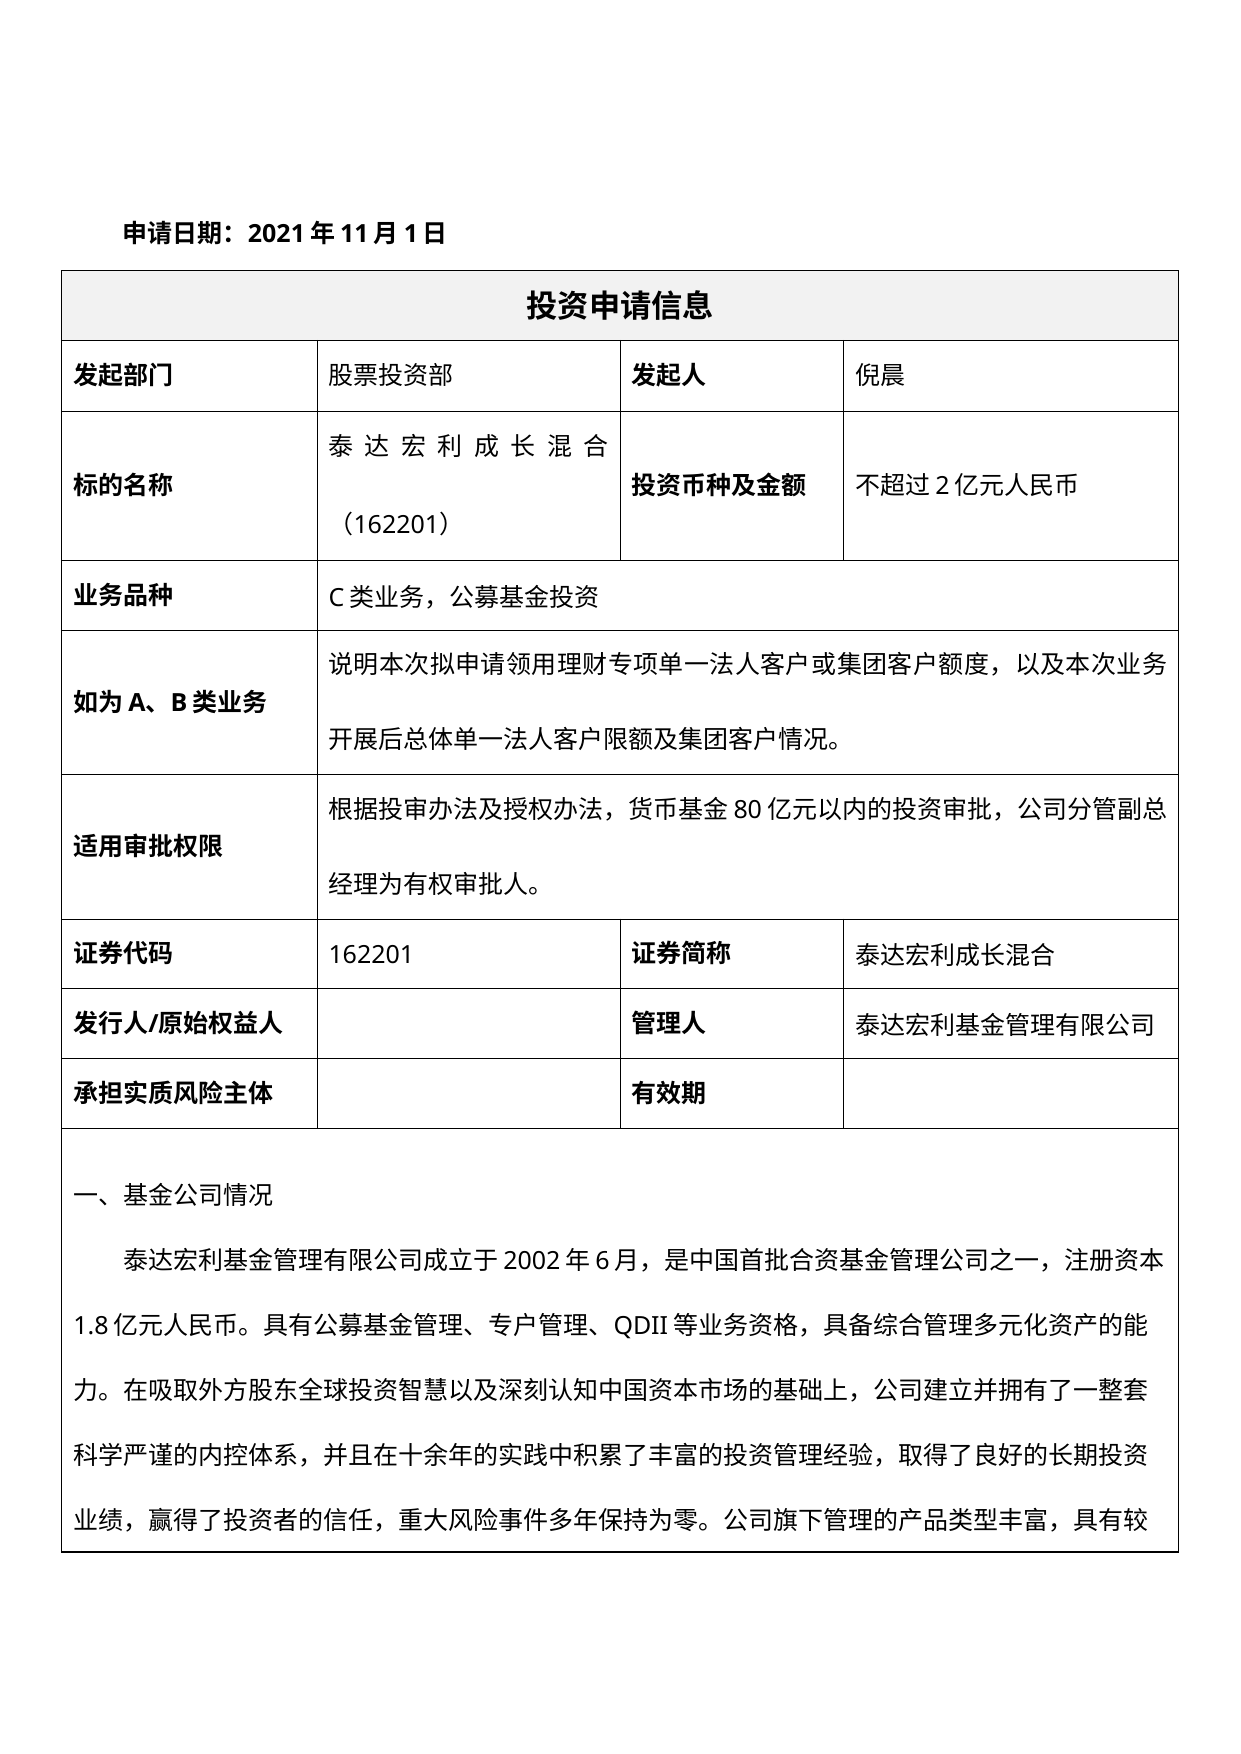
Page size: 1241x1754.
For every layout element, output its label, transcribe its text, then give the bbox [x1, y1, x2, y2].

table_cell 倪晨 [844, 341, 1178, 411]
table_cell 不超过2亿元人民币 [844, 412, 1178, 560]
table_header 投资申请信息 [62, 271, 1178, 340]
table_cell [62, 1129, 1178, 1551]
table_cell 发起部门 [62, 341, 317, 411]
table_cell 发行人/原始权益人 [62, 989, 317, 1058]
table_cell 发起人 [621, 341, 843, 411]
table_cell 证券简称 [621, 920, 843, 988]
table_cell 投资币种及金额 [621, 412, 843, 560]
table_cell [318, 1059, 620, 1128]
table_cell 承担实质风险主体 [62, 1059, 317, 1128]
table_cell 泰达宏利成长混合 [844, 920, 1178, 988]
table_cell [318, 989, 620, 1058]
table_cell 证券代码 [62, 920, 317, 988]
table_cell 如为A、B类业务 [62, 631, 317, 774]
table_cell 泰达宏利基金管理有限公司 [844, 989, 1178, 1058]
table_cell 股票投资部 [318, 341, 620, 411]
table_cell 有效期 [621, 1059, 843, 1128]
table_cell 标的名称 [62, 412, 317, 560]
table_cell C类业务，公募基金投资 [318, 561, 1178, 629]
table_cell 适用审批权限 [62, 775, 317, 918]
table_cell 业务品种 [62, 561, 317, 629]
table_cell 泰达宏利成长混合（162201） [318, 412, 620, 560]
table_cell 管理人 [621, 989, 843, 1058]
table_cell 根据投审办法及授权办法，货币基金80亿元以内的投资审批，公司分管副总经理为有权审批人。 [318, 775, 1178, 918]
table_cell 说明本次拟申请领用理财专项单一法人客户或集团客户额度，以及本次业务开展后总体单一法人客户限额及集团客户情况。 [318, 631, 1178, 774]
table_cell 162201 [318, 920, 620, 988]
table_cell [844, 1059, 1178, 1128]
text 申请日期：2021年11月1日 [123, 199, 952, 264]
